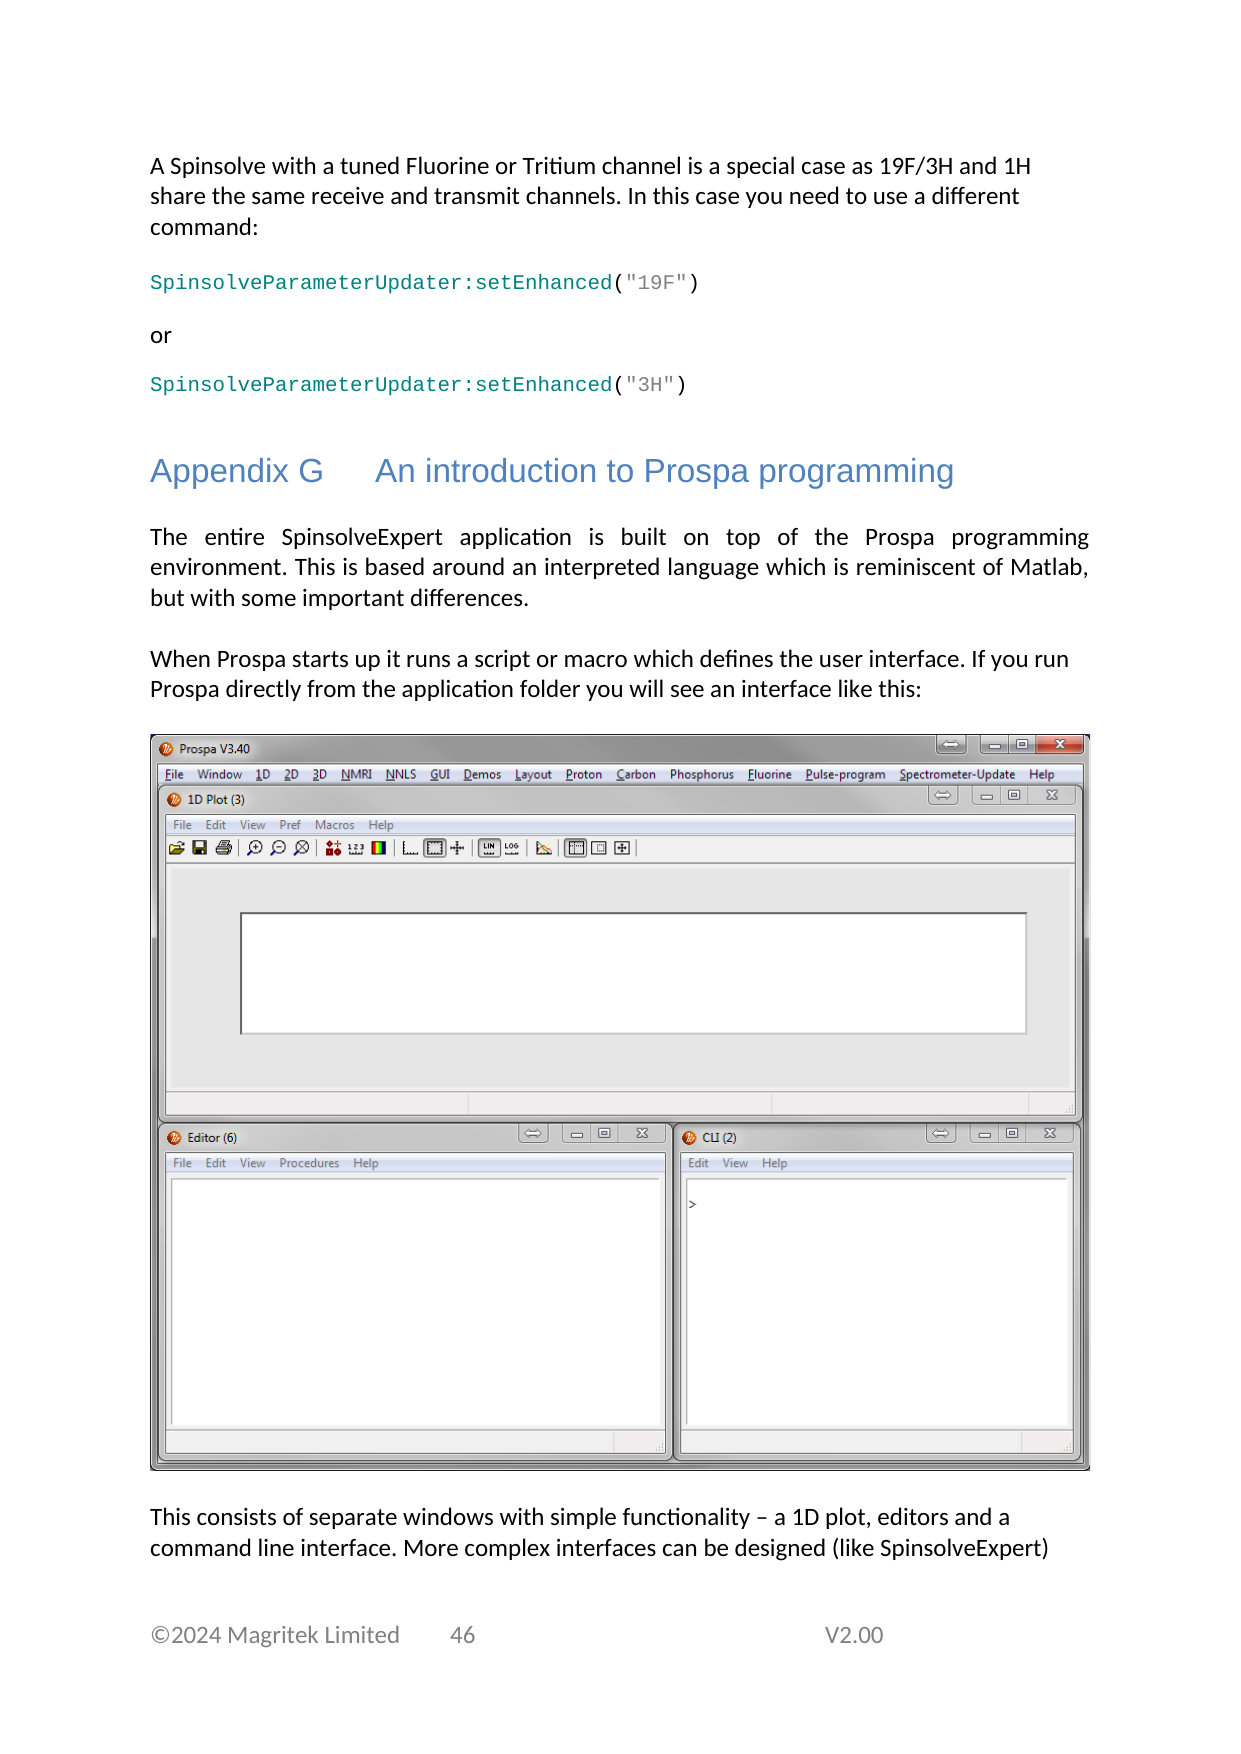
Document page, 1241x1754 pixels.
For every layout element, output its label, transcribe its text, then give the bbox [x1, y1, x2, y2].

picture [150, 734, 1091, 1471]
text The entire SpinsolveExpert application is built on top of the Prospa programming environment. This is based around an interpreted language which is reminiscent of Matlab, but with some important differences. [150, 521, 1090, 613]
text SpinsolveParameterUpdater:setEnhanced("19F") [150, 272, 1090, 296]
text A Spinsolve with a tuned Fluorine or Tritium channel is a special case as 19F/3H and 1H share the same receive and transmit channels. In this case you need to use a different command: [150, 150, 1090, 242]
text SpinsolveParameterUpdater:setEnhanced("3H") [150, 373, 1090, 397]
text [150, 1501, 1090, 1562]
text or [150, 319, 1090, 350]
text When Prospa starts up it runs a script or macro which defines the user interface. If you run Prospa directly from the application folder you will see an interface like this: [150, 643, 1090, 704]
subtitle An introduction to Prospa programming [150, 451, 1090, 490]
